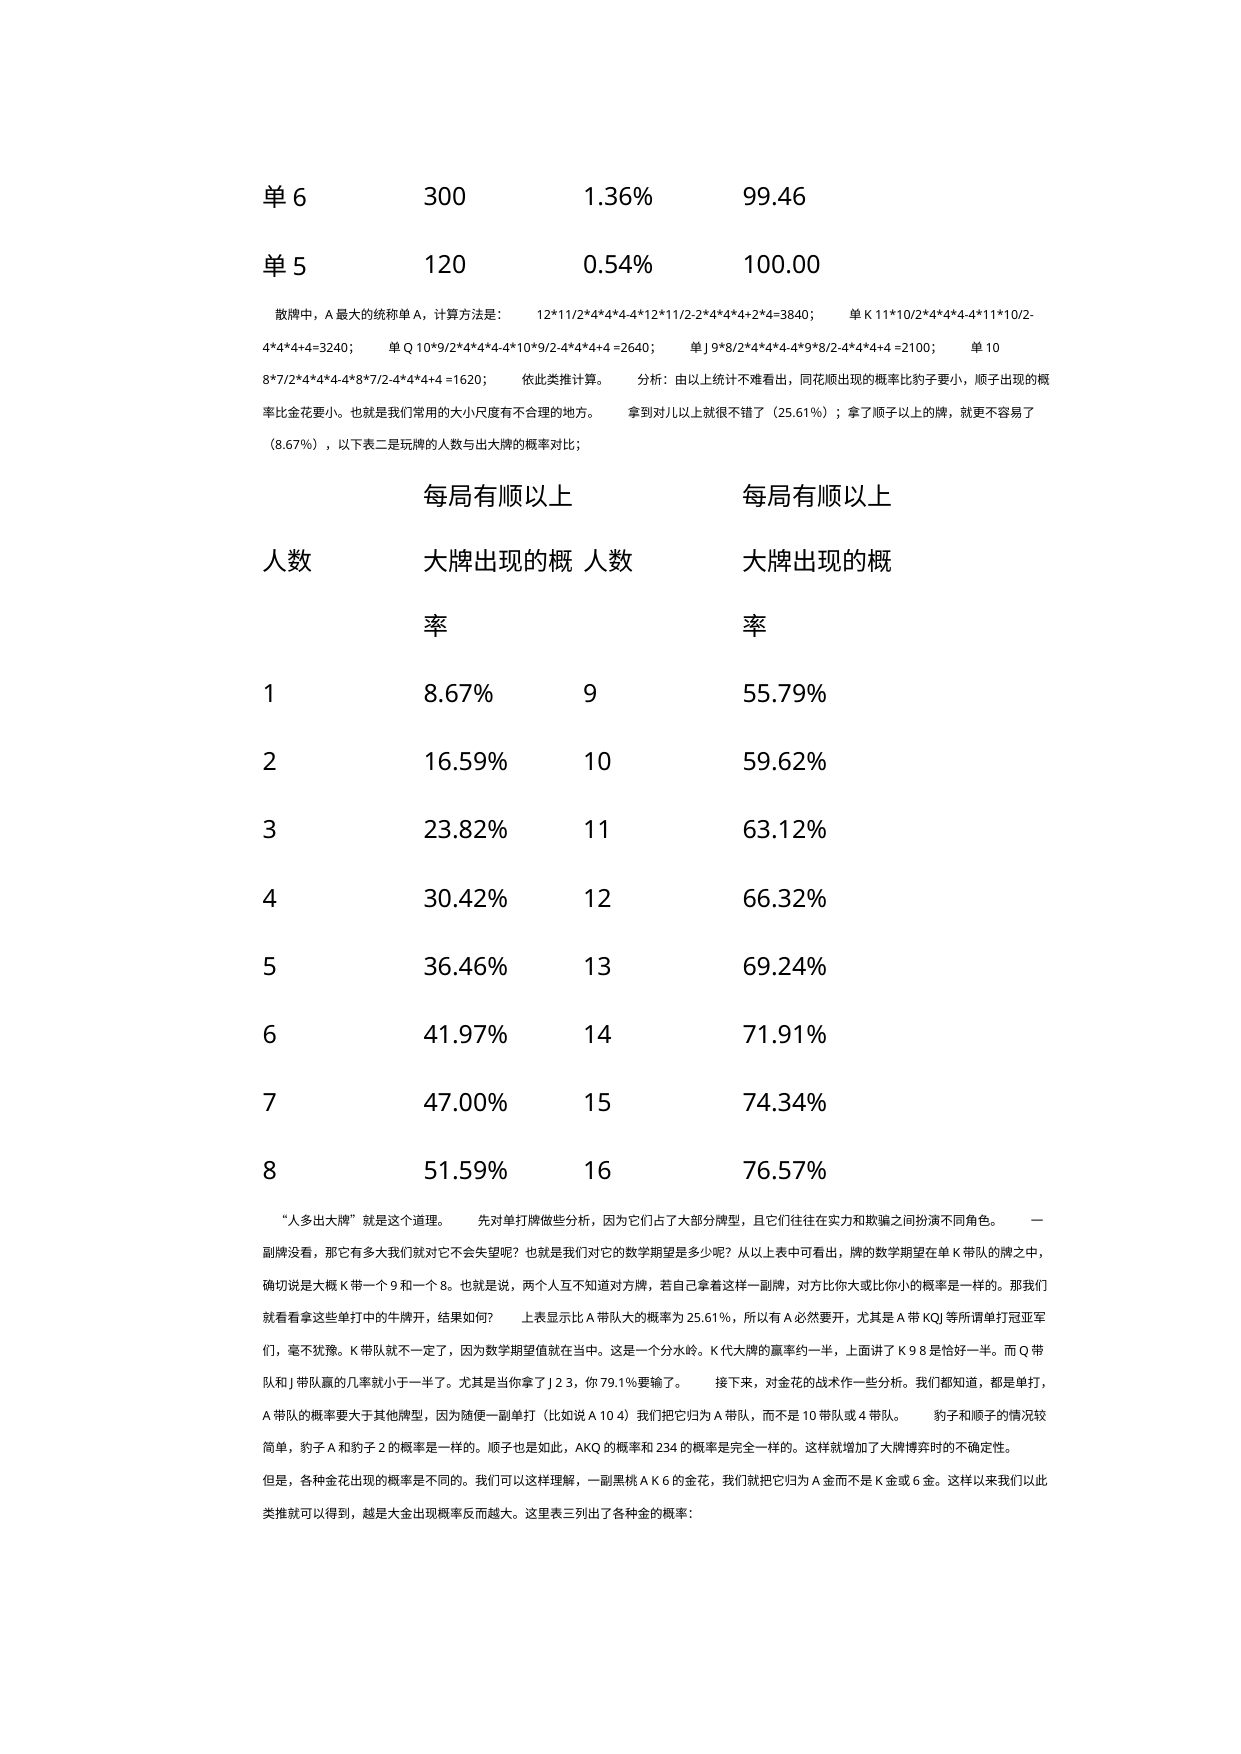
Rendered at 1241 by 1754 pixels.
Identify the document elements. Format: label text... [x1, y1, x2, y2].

table_cell 36.46% [422, 931, 581, 999]
table_cell 74.34% [741, 1068, 902, 1136]
table_cell 16 [581, 1136, 741, 1204]
table_cell 7 [261, 1068, 422, 1136]
table_header 每局有顺以上大牌出现的概率 [422, 461, 581, 659]
table_cell 47.00% [422, 1068, 581, 1136]
text “人多出大牌”就是这个道理。 先对单打牌做些分析，因为它们占了大部分牌型，且它们往往在实力和欺骗之间扮演不同角色。 一副牌没看，那它有多大我们就对它不会失望呢？也就是我们对它的数学期望是多少呢？从以上表中可看出，牌的数学期望在单K带队的牌之中，确切说是大概K带一个9和一个8。也就是说，两个人互不知道对方牌，若自己拿着这样一副牌，对方比你大或比你小的概率是一样的。那我们就看看拿这些单打中的牛牌开，结果如何? 上表显示比A带队大的概率为25.61％，所以有A必然要开，尤其是A带KQJ等所谓单打冠亚军们，毫不犹豫。K带队就不一定了，因为数学期望值就在当中。这是一个分水岭。K代大牌的赢率约一半，上面讲了K 9 8是恰好一半。而Q带队和J带队赢的几率就小于一半了。尤其是当你拿了J 2 3，你79.1％要输了。 接下来，对金花的战术作一些分析。我们都知道，都是单打，A带队的概率要大于其他牌型，因为随便一副单打（比如说A 10 4）我们把它归为A带队，而不是10带队或4带队。 豹子和顺子的情况较简单，豹子A和豹子2的概率是一样的。顺子也是如此，AKQ的概率和234的概率是完全一样的。这样就增加了大牌博弈时的不确定性。 但是，各种金花出现的概率是不同的。我们可以这样理解，一副黑桃A K 6的金花，我们就把它归为A金而不是K金或6金。这样以来我们以此类推就可以得到，越是大金出现概率反而越大。这里表三列出了各种金的概率： [262, 1204, 1053, 1529]
table_cell 66.32% [741, 863, 902, 931]
table_cell 4 [261, 863, 422, 931]
table_cell 13 [581, 931, 741, 999]
table_cell 1 [261, 659, 422, 727]
table_cell 5 [261, 931, 422, 999]
table_cell 12 [581, 863, 741, 931]
table_cell 59.62% [741, 727, 902, 795]
table_cell 14 [581, 1000, 741, 1068]
table_cell 51.59% [422, 1136, 581, 1204]
table_header 人数 [581, 461, 741, 659]
table_cell 6 [261, 1000, 422, 1068]
table_cell 11 [581, 795, 741, 863]
text 散牌中，A最大的统称单A，计算方法是： 12*11/2*4*4*4-4*12*11/2-2*4*4*4+2*4=3840； 单K 11*10/2*4*4*4-4*11*10/2-4*4*4+4=3240； 单Q 10*9/2*4*4*4-4*10*9/2-4*4*4+4 =2640； 单J 9*8/2*4*4*4-4*9*8/2-4*4*4+4 =2100； 单10 8*7/2*4*4*4-4*8*7/2-4*4*4+4 =1620； 依此类推计算。 分析：由以上统计不难看出，同花顺出现的概率比豹子要小，顺子出现的概率比金花要小。也就是我们常用的大小尺度有不合理的地方。 拿到对儿以上就很不错了（25.61％）；拿了顺子以上的牌，就更不容易了（8.67％），以下表二是玩牌的人数与出大牌的概率对比； [262, 298, 1053, 461]
table_header 人数 [261, 461, 422, 659]
table_cell 8.67% [422, 659, 581, 727]
table_cell 0.54% [581, 230, 741, 298]
table_cell 120 [422, 230, 581, 298]
table_cell 单6 [261, 162, 422, 230]
table_cell 9 [581, 659, 741, 727]
table_cell 76.57% [741, 1136, 902, 1204]
table_cell 15 [581, 1068, 741, 1136]
table_cell 41.97% [422, 1000, 581, 1068]
table_cell 99.46 [741, 162, 902, 230]
table_cell 3 [261, 795, 422, 863]
table_cell 8 [261, 1136, 422, 1204]
table_cell 10 [581, 727, 741, 795]
table_cell 100.00 [741, 230, 902, 298]
table_cell 23.82% [422, 795, 581, 863]
table_cell 2 [261, 727, 422, 795]
table_cell 单5 [261, 230, 422, 298]
table_cell 1.36% [581, 162, 741, 230]
table_cell 30.42% [422, 863, 581, 931]
table_cell 16.59% [422, 727, 581, 795]
table_cell 63.12% [741, 795, 902, 863]
table_cell 69.24% [741, 931, 902, 999]
table_cell 71.91% [741, 1000, 902, 1068]
table_cell 300 [422, 162, 581, 230]
table_header 每局有顺以上大牌出现的概率 [741, 461, 902, 659]
table_cell 55.79% [741, 659, 902, 727]
